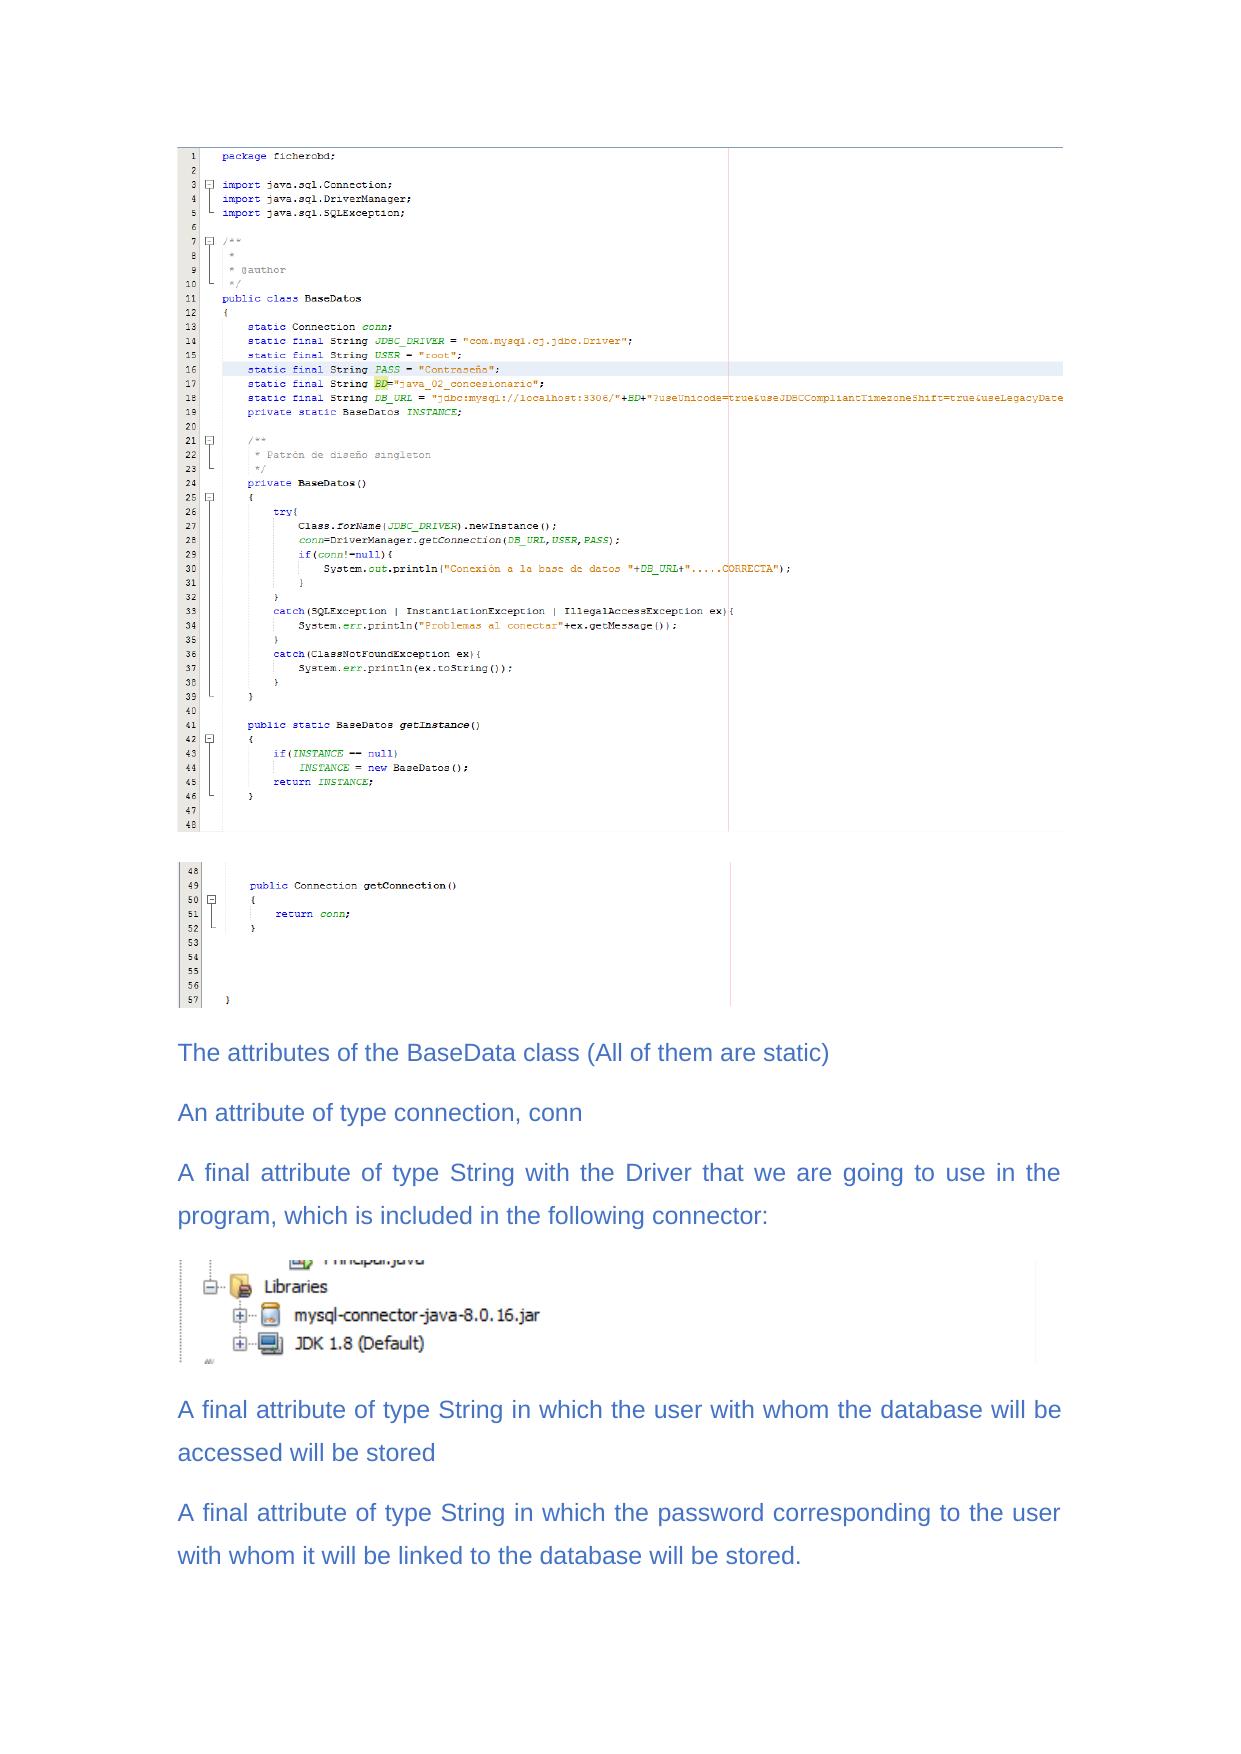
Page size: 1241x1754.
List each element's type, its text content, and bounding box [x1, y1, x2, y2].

text An attribute of type connection, conn [177, 1098, 1063, 1127]
text A final attribute of type String with the Driver that we are going to use in the program, which is included in the following connector: [177, 1158, 1063, 1230]
picture [177, 1260, 1037, 1364]
picture [177, 862, 1063, 1008]
text A final attribute of type String in which the user with whom the database will be accessed will be stored [177, 1394, 1063, 1466]
text The attributes of the BaseData class (All of them are static) [177, 1038, 1063, 1067]
picture [177, 147, 1063, 832]
text A final attribute of type String in which the password corresponding to the user with whom it will be linked to the database will be stored. [177, 1497, 1063, 1569]
